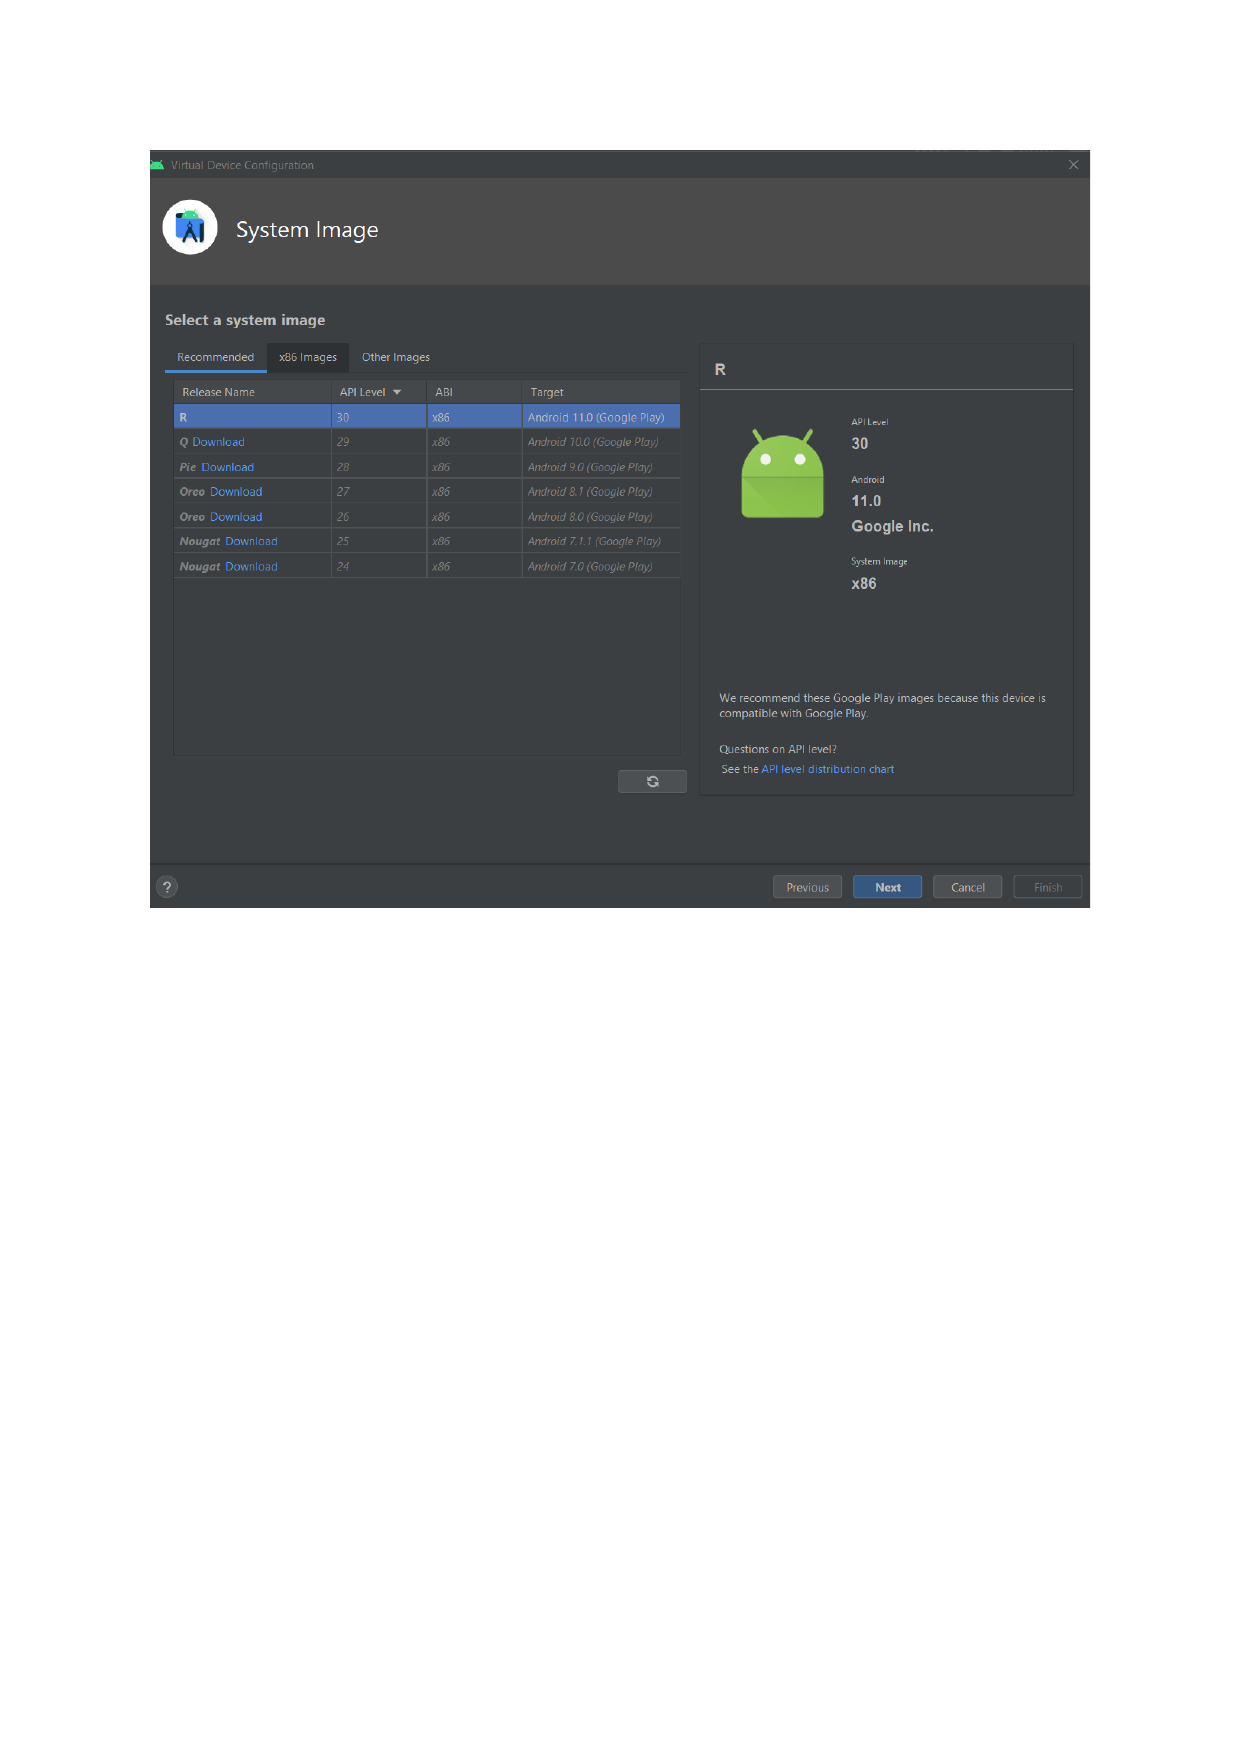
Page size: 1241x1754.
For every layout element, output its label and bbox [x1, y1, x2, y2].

picture [150, 150, 1091, 908]
